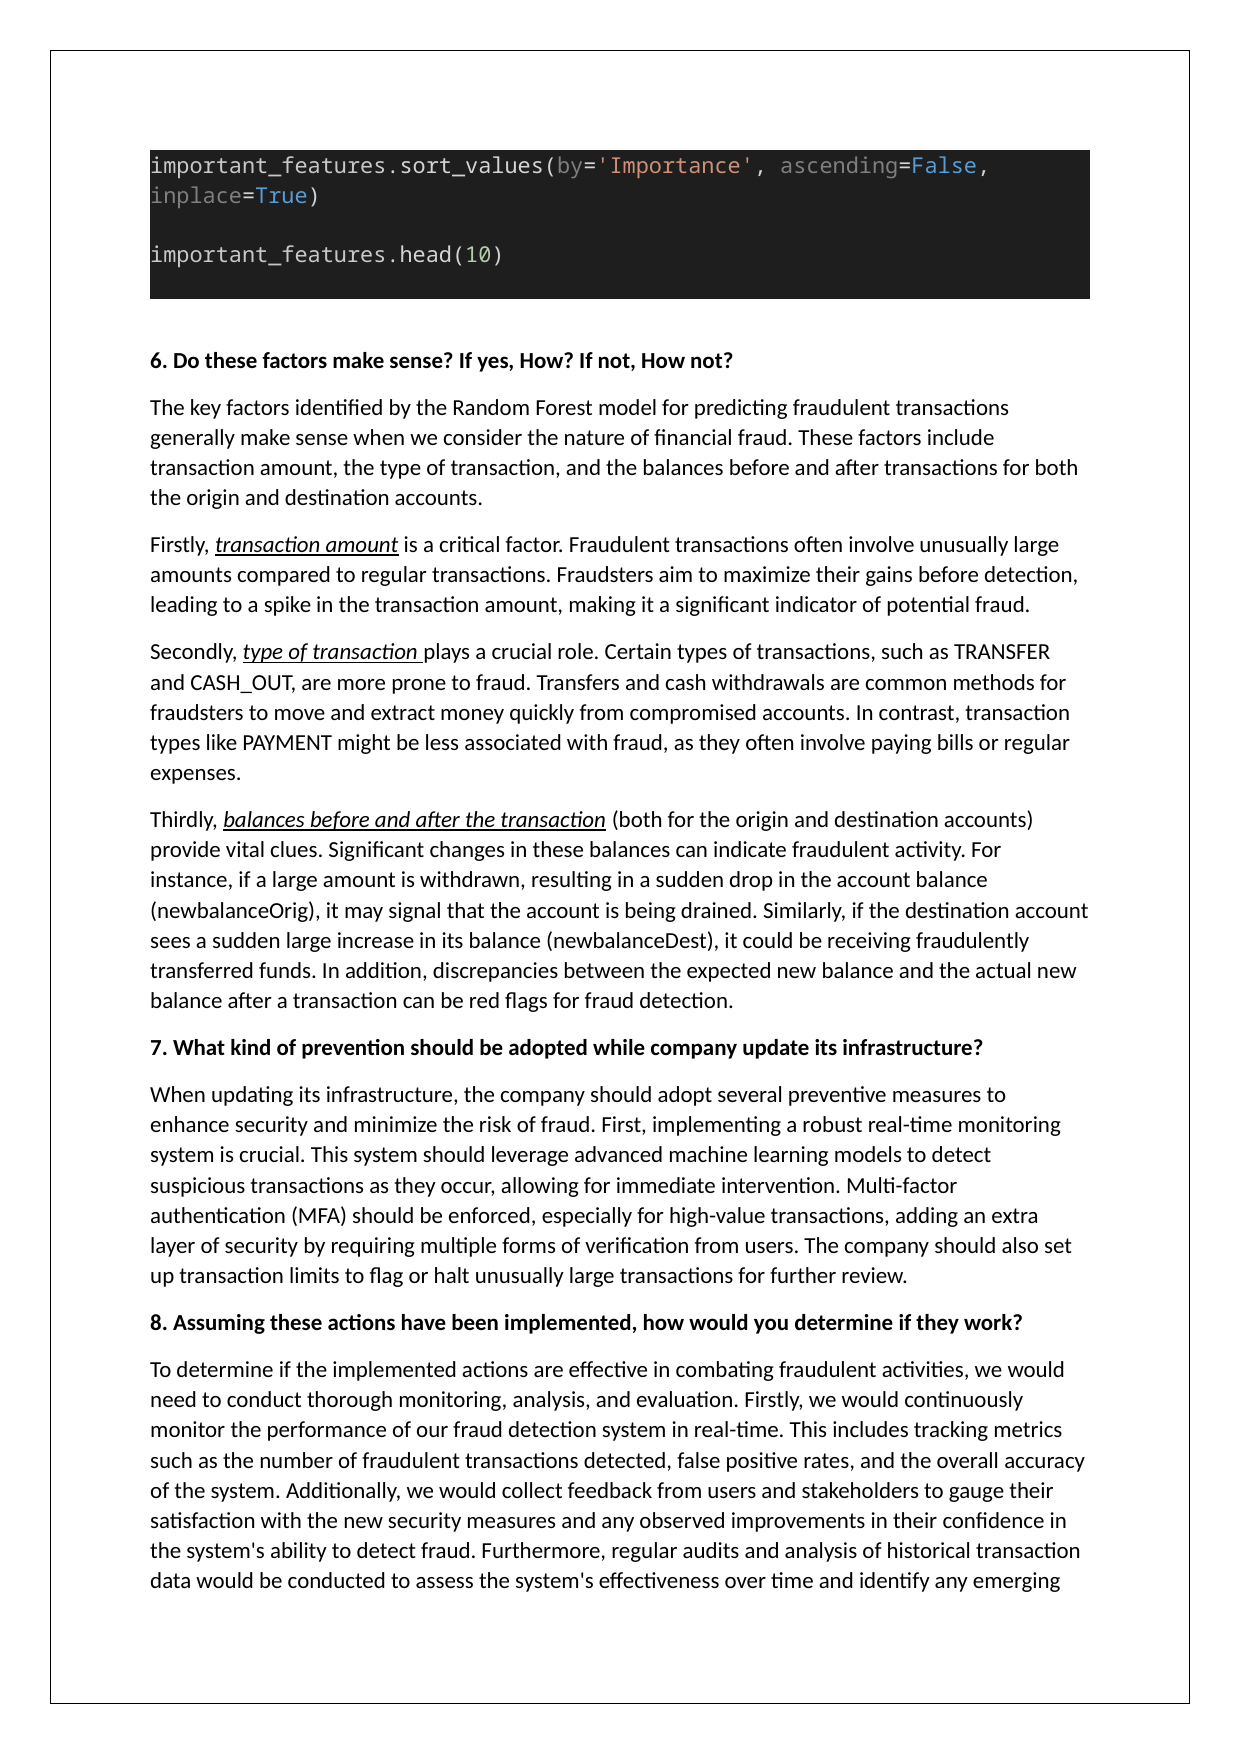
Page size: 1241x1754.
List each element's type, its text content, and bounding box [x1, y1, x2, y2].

text important_features.sort_values(by='Importance', ascending=False, inplace=True) [150, 150, 1090, 209]
text important_features.head(10) [150, 239, 1090, 269]
text 8. Assuming these actions have been implemented, how would you determine if they work? [150, 1308, 1090, 1336]
text The key factors identified by the Random Forest model for predicting fraudulent transactions generally make sense when we consider the nature of financial fraud. These factors include transaction amount, the type of transaction, and the balances before and after transactions for both the origin and destination accounts. [150, 393, 1090, 511]
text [150, 1355, 1090, 1595]
text 7. What kind of prevention should be adopted while company update its infrastructure? [150, 1033, 1090, 1061]
text 6. Do these factors make sense? If yes, How? If not, How not? [150, 346, 1090, 374]
text When updating its infrastructure, the company should adopt several preventive measures to enhance security and minimize the risk of fraud. First, implementing a robust real-time monitoring system is crucial. This system should leverage advanced machine learning models to detect suspicious transactions as they occur, allowing for immediate intervention. Multi-factor authentication (MFA) should be enforced, especially for high-value transactions, adding an extra layer of security by requiring multiple forms of verification from users. The company should also set up transaction limits to flag or halt unusually large transactions for further review. [150, 1080, 1090, 1289]
text Firstly, transaction amount is a critical factor. Fraudulent transactions often involve unusually large amounts compared to regular transactions. Fraudsters aim to maximize their gains before detection, leading to a spike in the transaction amount, making it a significant indicator of potential fraud. [150, 530, 1090, 619]
text Secondly, type of transaction plays a crucial role. Certain types of transactions, such as TRANSFER and CASH_OUT, are more prone to fraud. Transfers and cash withdrawals are common methods for fraudsters to move and extract money quickly from compromised accounts. In contrast, transaction types like PAYMENT might be less associated with fraud, as they often involve paying bills or regular expenses. [150, 637, 1090, 786]
text Thirdly, balances before and after the transaction (both for the origin and destination accounts) provide vital clues. Significant changes in these balances can indicate fraudulent activity. For instance, if a large amount is withdrawn, resulting in a sudden drop in the account balance (newbalanceOrig), it may signal that the account is being drained. Similarly, if the destination account sees a sudden large increase in its balance (newbalanceDest), it could be receiving fraudulently transferred funds. In addition, discrepancies between the expected new balance and the actual new balance after a transaction can be red flags for fraud detection. [150, 805, 1090, 1014]
